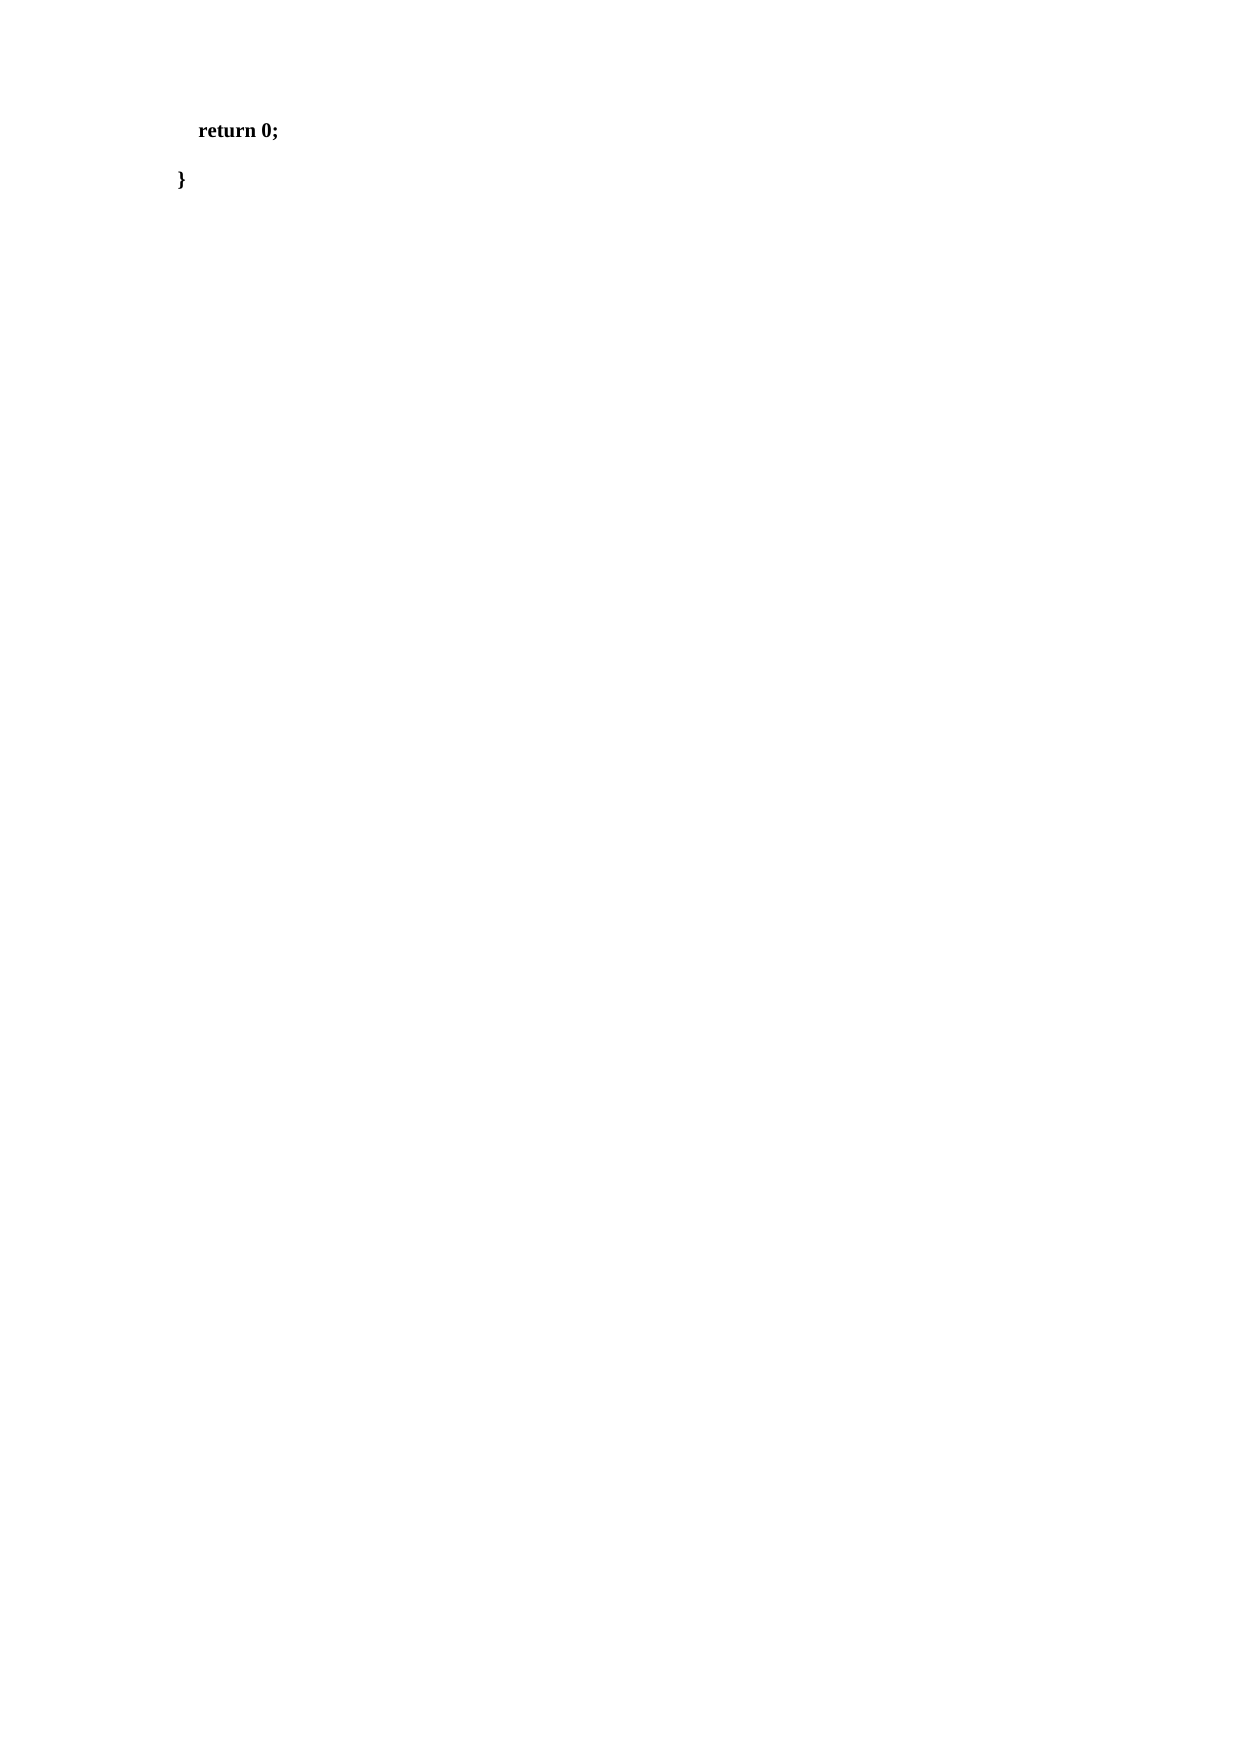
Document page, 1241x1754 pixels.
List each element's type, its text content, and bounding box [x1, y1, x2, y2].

text return 0; [177, 118, 1152, 142]
text } [177, 167, 1152, 191]
